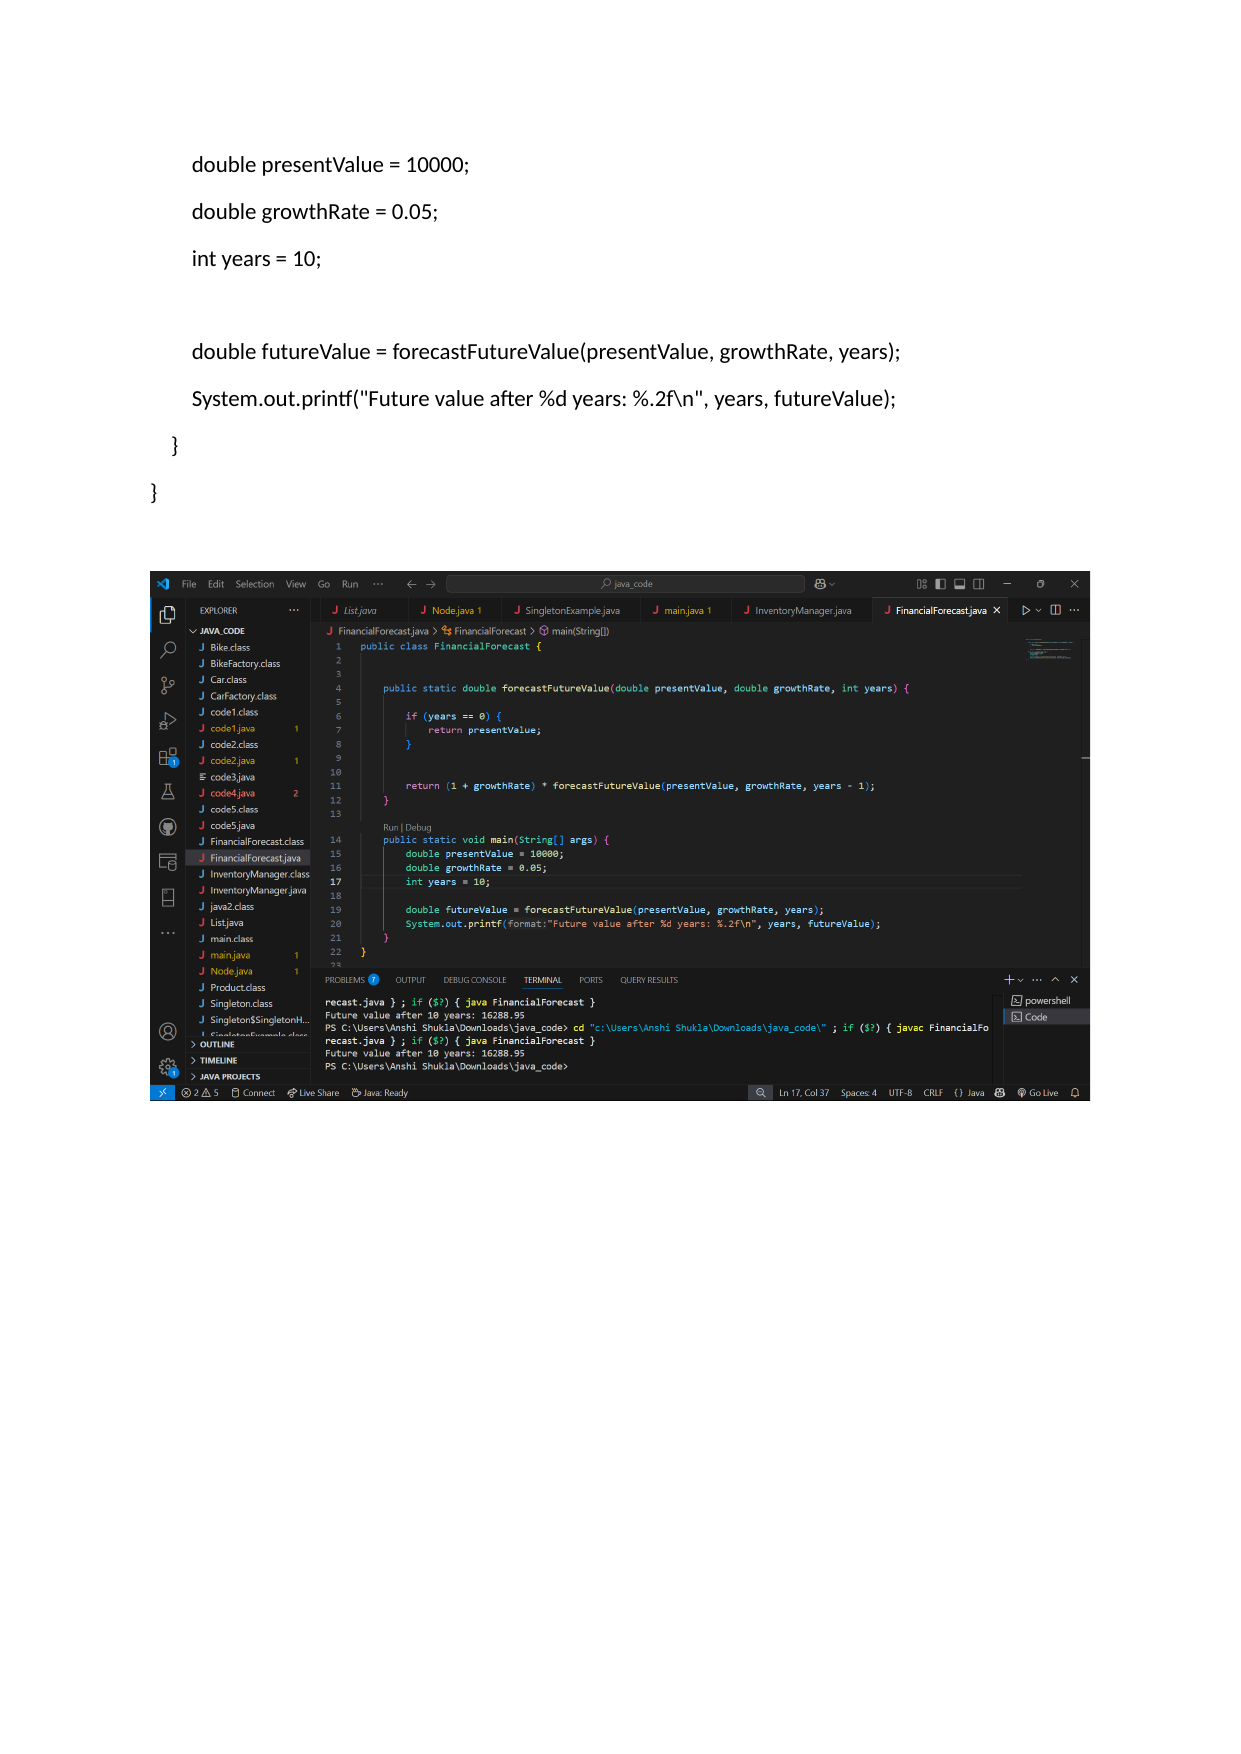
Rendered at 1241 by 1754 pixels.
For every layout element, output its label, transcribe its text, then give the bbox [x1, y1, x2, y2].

text double growthRate = 0.05; [150, 197, 1090, 225]
text double presentValue = 10000; [150, 150, 1090, 178]
text } [150, 431, 1090, 459]
text int years = 10; [150, 244, 1090, 272]
text System.out.printf("Future value after %d years: %.2f\n", years, futureValue); [150, 384, 1090, 412]
text } [150, 478, 1090, 506]
text double futureValue = forecastFutureValue(presentValue, growthRate, years); [150, 337, 1090, 366]
